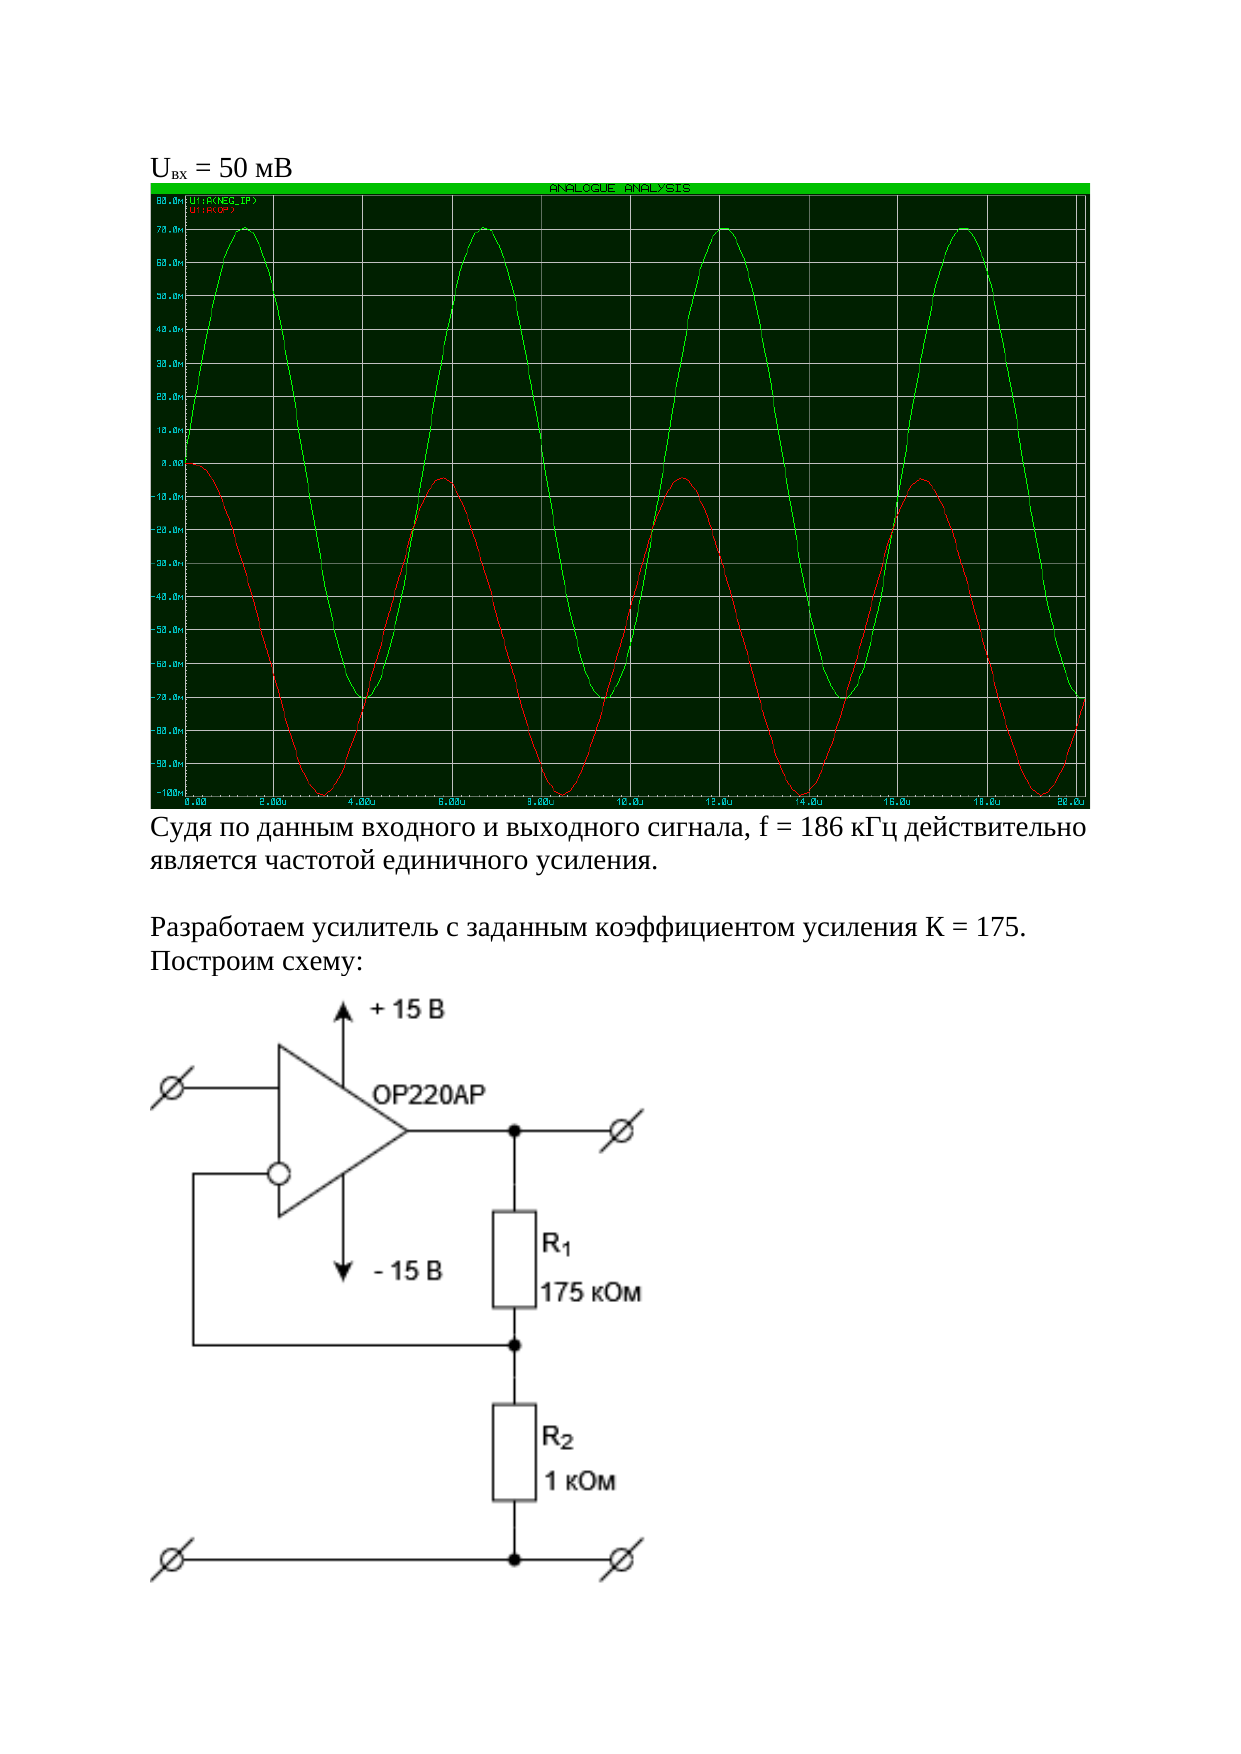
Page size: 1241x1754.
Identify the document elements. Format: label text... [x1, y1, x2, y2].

text Судя по данным входного и выходного сигнала, f = 186 кГц действительно является частотой единичного усиления. [150, 809, 1090, 876]
picture [150, 976, 666, 1585]
picture [150, 183, 1091, 809]
text Uвх = 50 мВ [150, 150, 1090, 183]
text Разработаем усилитель с заданным коэффициентом усиления К = 175. [150, 909, 1090, 943]
